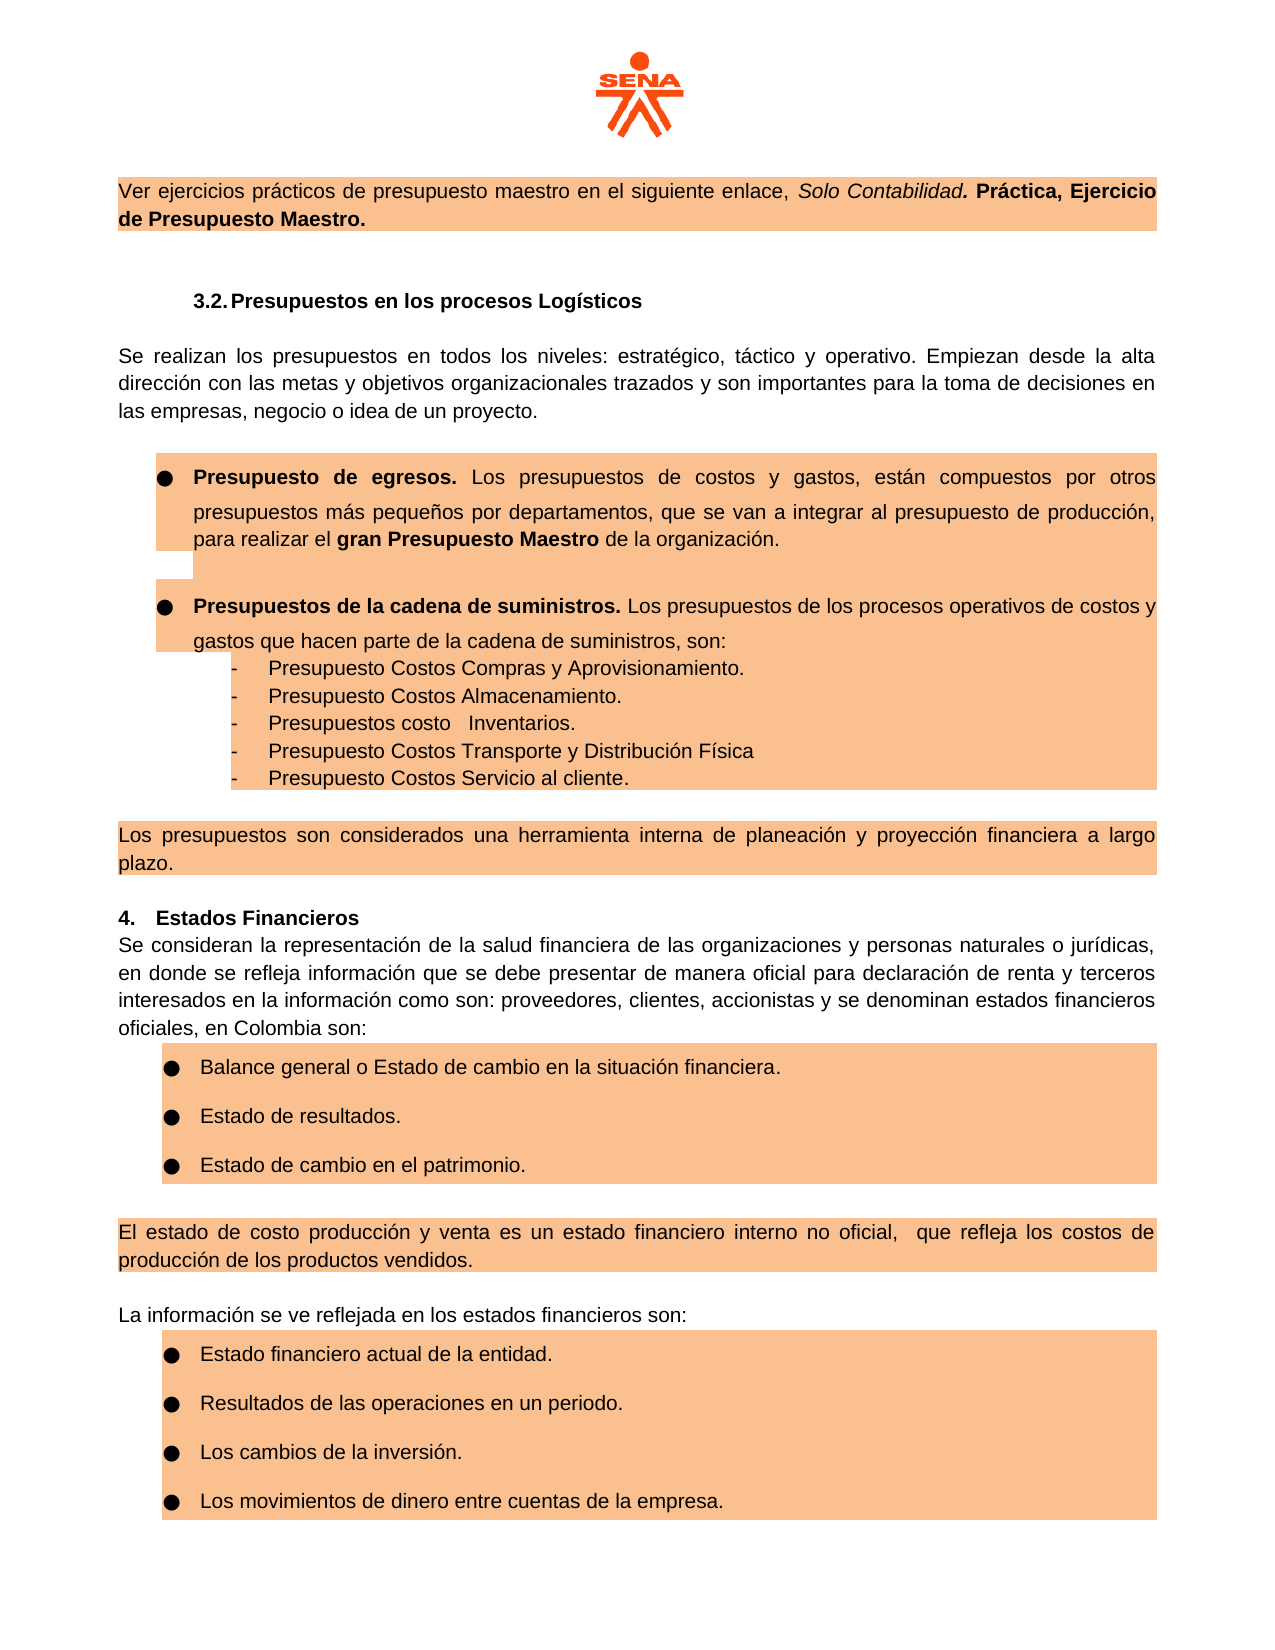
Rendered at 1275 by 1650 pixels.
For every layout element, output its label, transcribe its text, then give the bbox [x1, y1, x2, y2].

list Los cambios de la inversión. [162, 1428, 1157, 1471]
list Balance general o Estado de cambio en la situación financiera. [162, 1043, 1157, 1086]
list Estado financiero actual de la entidad. [162, 1330, 1157, 1373]
list Presupuestos de la cadena de suministros. Los presupuestos de los procesos operativos de costos y gastos que hacen parte de la cadena de suministros, son: [156, 582, 1157, 652]
list Presupuestos en los procesos Logísticos [193, 288, 1157, 312]
list Presupuesto Costos Transporte y Distribución Física [231, 738, 1157, 762]
list Presupuesto de egresos. Los presupuestos de costos y gastos, están compuestos por otros presupuestos más pequeños por departamentos, que se van a integrar al presupuesto de producción, para realizar el gran Presupuesto Maestro de la organización. [156, 453, 1157, 551]
text La información se ve reflejada en los estados financieros son: [118, 1303, 1157, 1327]
list Presupuesto Costos Almacenamiento. [231, 683, 1157, 707]
text El estado de costo producción y venta es un estado financiero interno no oficial, que refleja los costos de producción de los productos vendidos. [118, 1218, 1157, 1272]
picture [585, 48, 690, 142]
list Estados Financieros [118, 906, 1157, 930]
list Estado de resultados. [162, 1092, 1157, 1135]
list Presupuesto Costos Compras y Aprovisionamiento. [231, 656, 1157, 680]
list Presupuestos costo Inventarios. [231, 711, 1157, 735]
text Ver ejercicios prácticos de presupuesto maestro en el siguiente enlace, Solo Contabilidad. Práctica, Ejercicio de Presupuesto Maestro. [118, 177, 1157, 231]
list Los movimientos de dinero entre cuentas de la empresa. [162, 1478, 1157, 1520]
text Se consideran la representación de la salud financiera de las organizaciones y personas naturales o jurídicas, en donde se refleja información que se debe presentar de manera oficial para declaración de renta y terceros interesados en la información como son: proveedores, clientes, accionistas y se denominan estados financieros oficiales, en Colombia son: [118, 933, 1157, 1040]
text Se realizan los presupuestos en todos los niveles: estratégico, táctico y operativo. Empiezan desde la alta dirección con las metas y objetivos organizacionales trazados y son importantes para la toma de decisiones en las empresas, negocio o idea de un proyecto. [118, 395, 1157, 422]
list Estado de cambio en el patrimonio. [162, 1141, 1157, 1184]
list Resultados de las operaciones en un periodo. [162, 1379, 1157, 1422]
text Los presupuestos son considerados una herramienta interna de planeación y proyección financiera a largo plazo. [118, 821, 1157, 875]
list Presupuesto Costos Servicio al cliente. [231, 766, 1157, 790]
